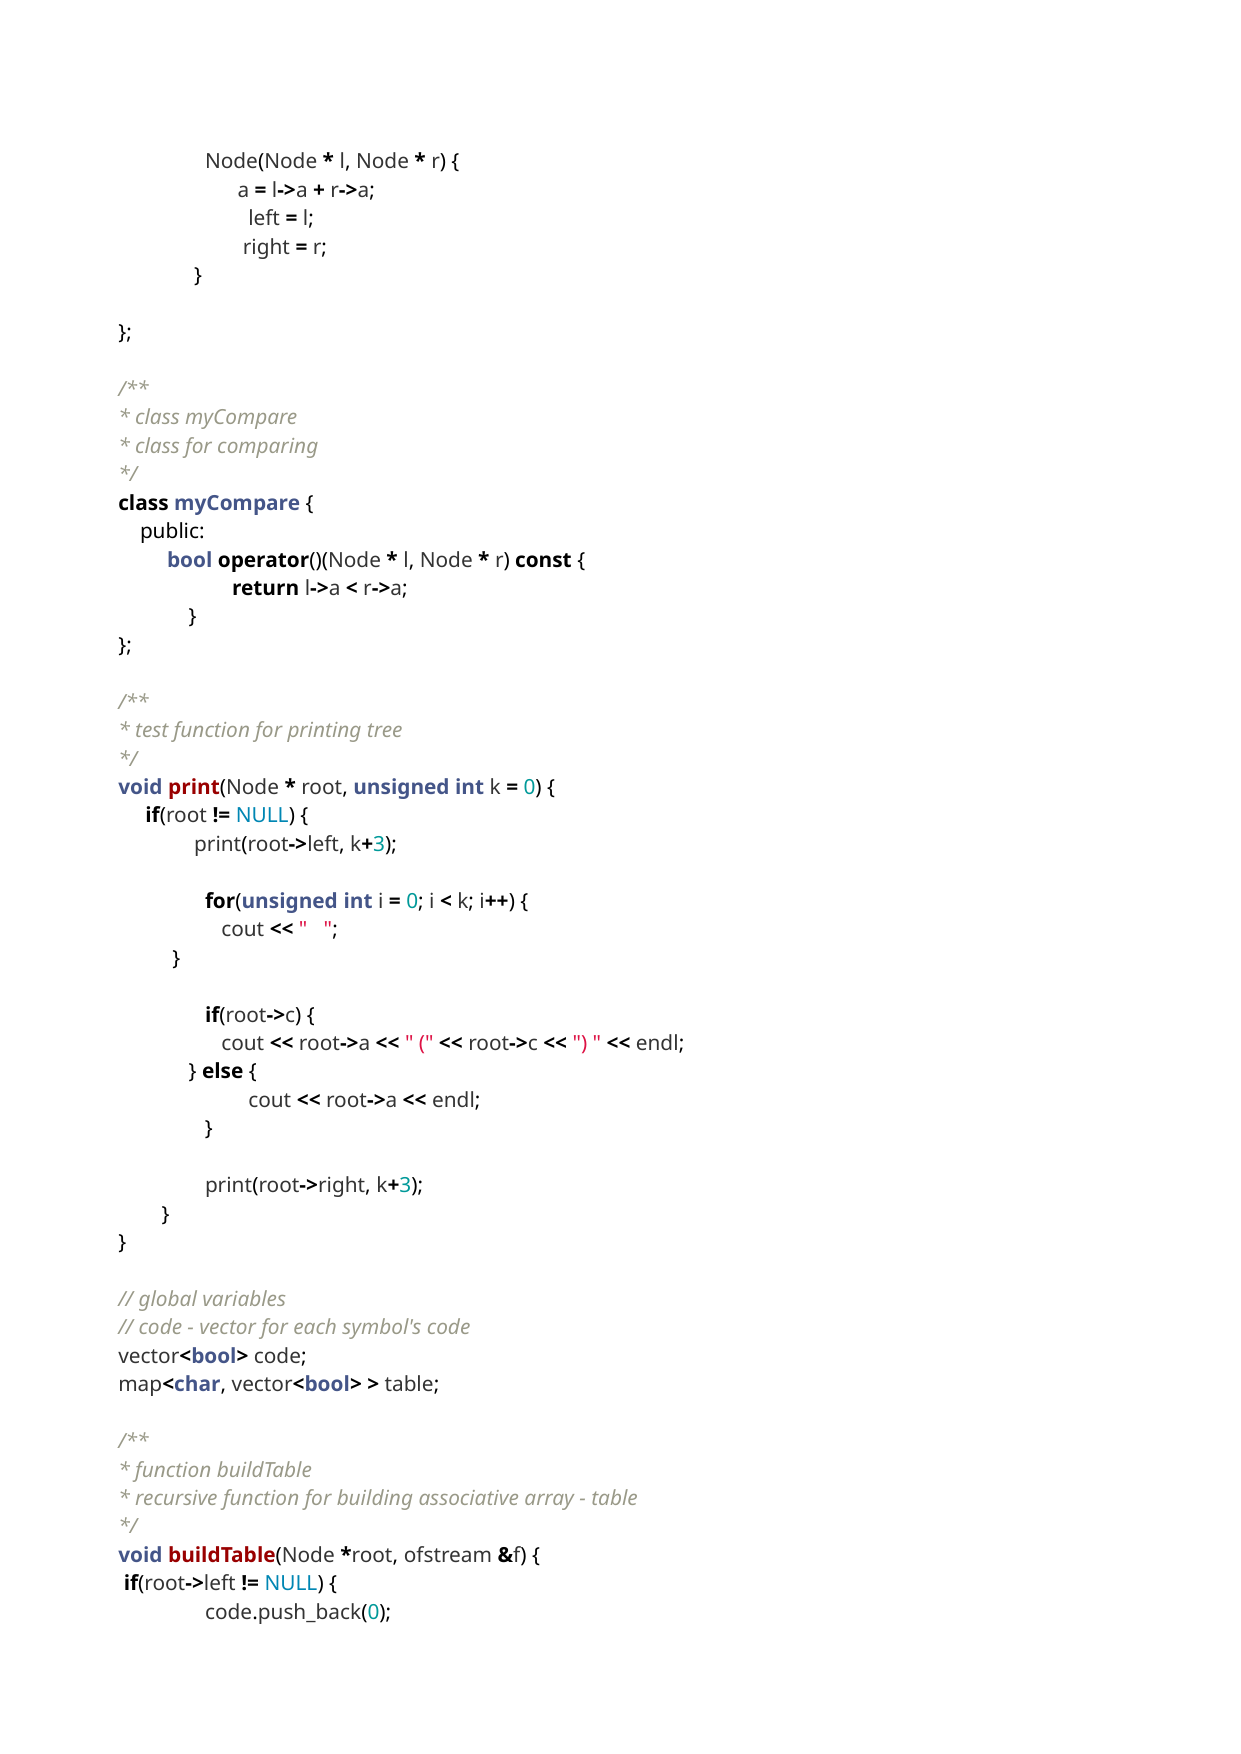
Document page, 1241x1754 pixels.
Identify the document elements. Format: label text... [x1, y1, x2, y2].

text if(root->c) { [118, 1000, 1122, 1028]
text if(root != NULL) { [118, 801, 1122, 829]
text // code - vector for each symbol's code [118, 1312, 1122, 1341]
text * recursive function for building associative array - table [118, 1483, 1122, 1512]
text code.push_back(0); [118, 1597, 1122, 1625]
text } [118, 1199, 1122, 1227]
text } else { [118, 1057, 1122, 1085]
text } [118, 260, 1122, 289]
text class myCompare { [118, 488, 1122, 516]
text vector<bool> code; [118, 1341, 1122, 1369]
text cout << root->a << " (" << root->c << ") " << endl; [118, 1028, 1122, 1057]
text } [118, 1227, 1122, 1256]
text * function buildTable [118, 1455, 1122, 1483]
text cout << root->a << endl; [118, 1085, 1122, 1113]
text return l->a < r->a; [118, 573, 1122, 602]
text for(unsigned int i = 0; i < k; i++) { [118, 886, 1122, 914]
text print(root->left, k+3); [118, 829, 1122, 857]
text /** [118, 687, 1122, 715]
text // global variables [118, 1284, 1122, 1312]
text bool operator()(Node * l, Node * r) const { [118, 545, 1122, 573]
text } [118, 1113, 1122, 1142]
text */ [118, 744, 1122, 772]
text void print(Node * root, unsigned int k = 0) { [118, 772, 1122, 801]
text } [118, 943, 1122, 971]
text right = r; [118, 232, 1122, 260]
text print(root->right, k+3); [118, 1170, 1122, 1199]
text } [118, 602, 1122, 630]
text * class myCompare [118, 402, 1122, 431]
text public: [118, 516, 1122, 545]
text map<char, vector<bool> > table; [118, 1369, 1122, 1398]
text * test function for printing tree [118, 715, 1122, 744]
text */ [118, 1512, 1122, 1540]
text left = l; [118, 203, 1122, 232]
text if(root->left != NULL) { [118, 1568, 1122, 1597]
text /** [118, 1426, 1122, 1455]
text * class for comparing [118, 431, 1122, 459]
text */ [118, 459, 1122, 488]
text Node(Node * l, Node * r) { [118, 147, 1122, 175]
text /** [118, 374, 1122, 402]
text }; [118, 630, 1122, 658]
text cout << " "; [118, 914, 1122, 943]
text a = l->a + r->a; [118, 175, 1122, 203]
text void buildTable(Node *root, ofstream &f) { [118, 1540, 1122, 1568]
text }; [118, 317, 1122, 346]
